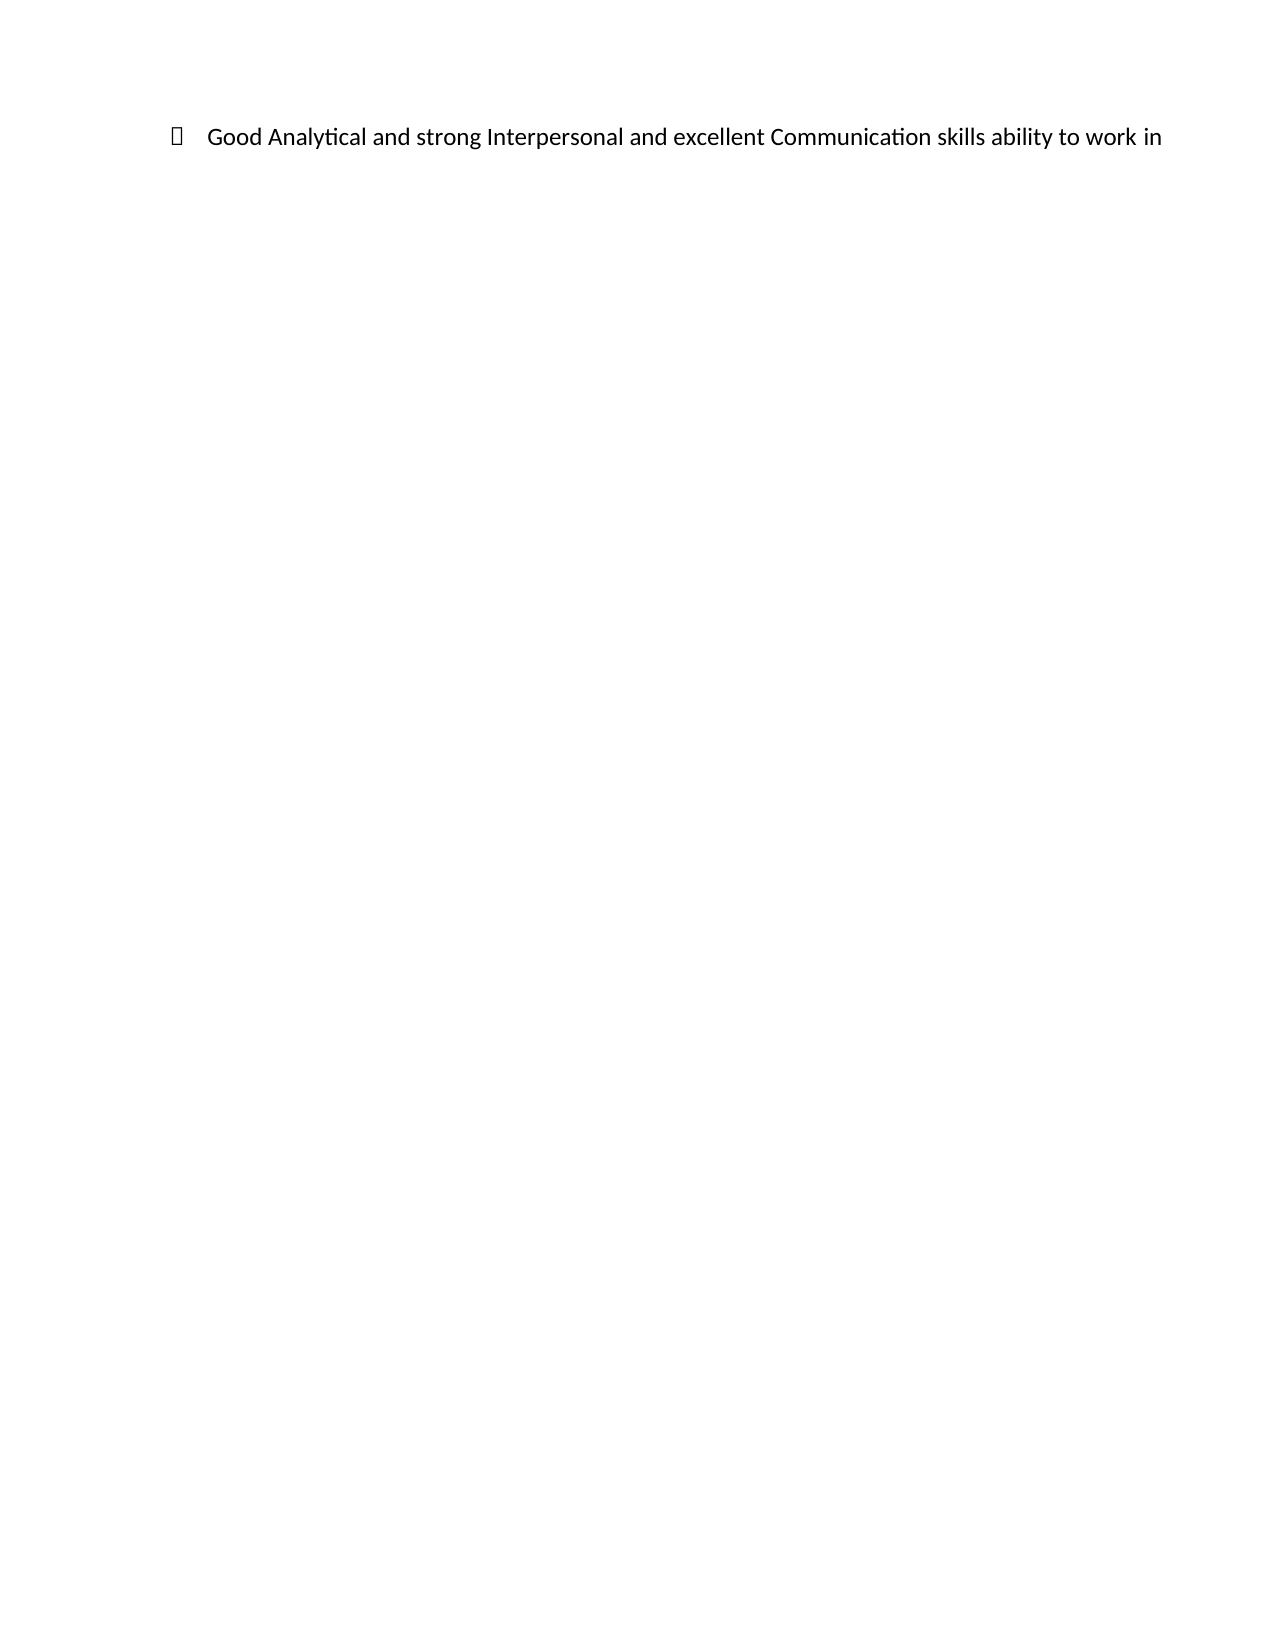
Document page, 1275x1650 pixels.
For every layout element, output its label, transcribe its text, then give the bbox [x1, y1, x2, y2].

list Good Analytical and strong Interpersonal and excellent Communication skills ability to work in [169, 119, 1204, 153]
